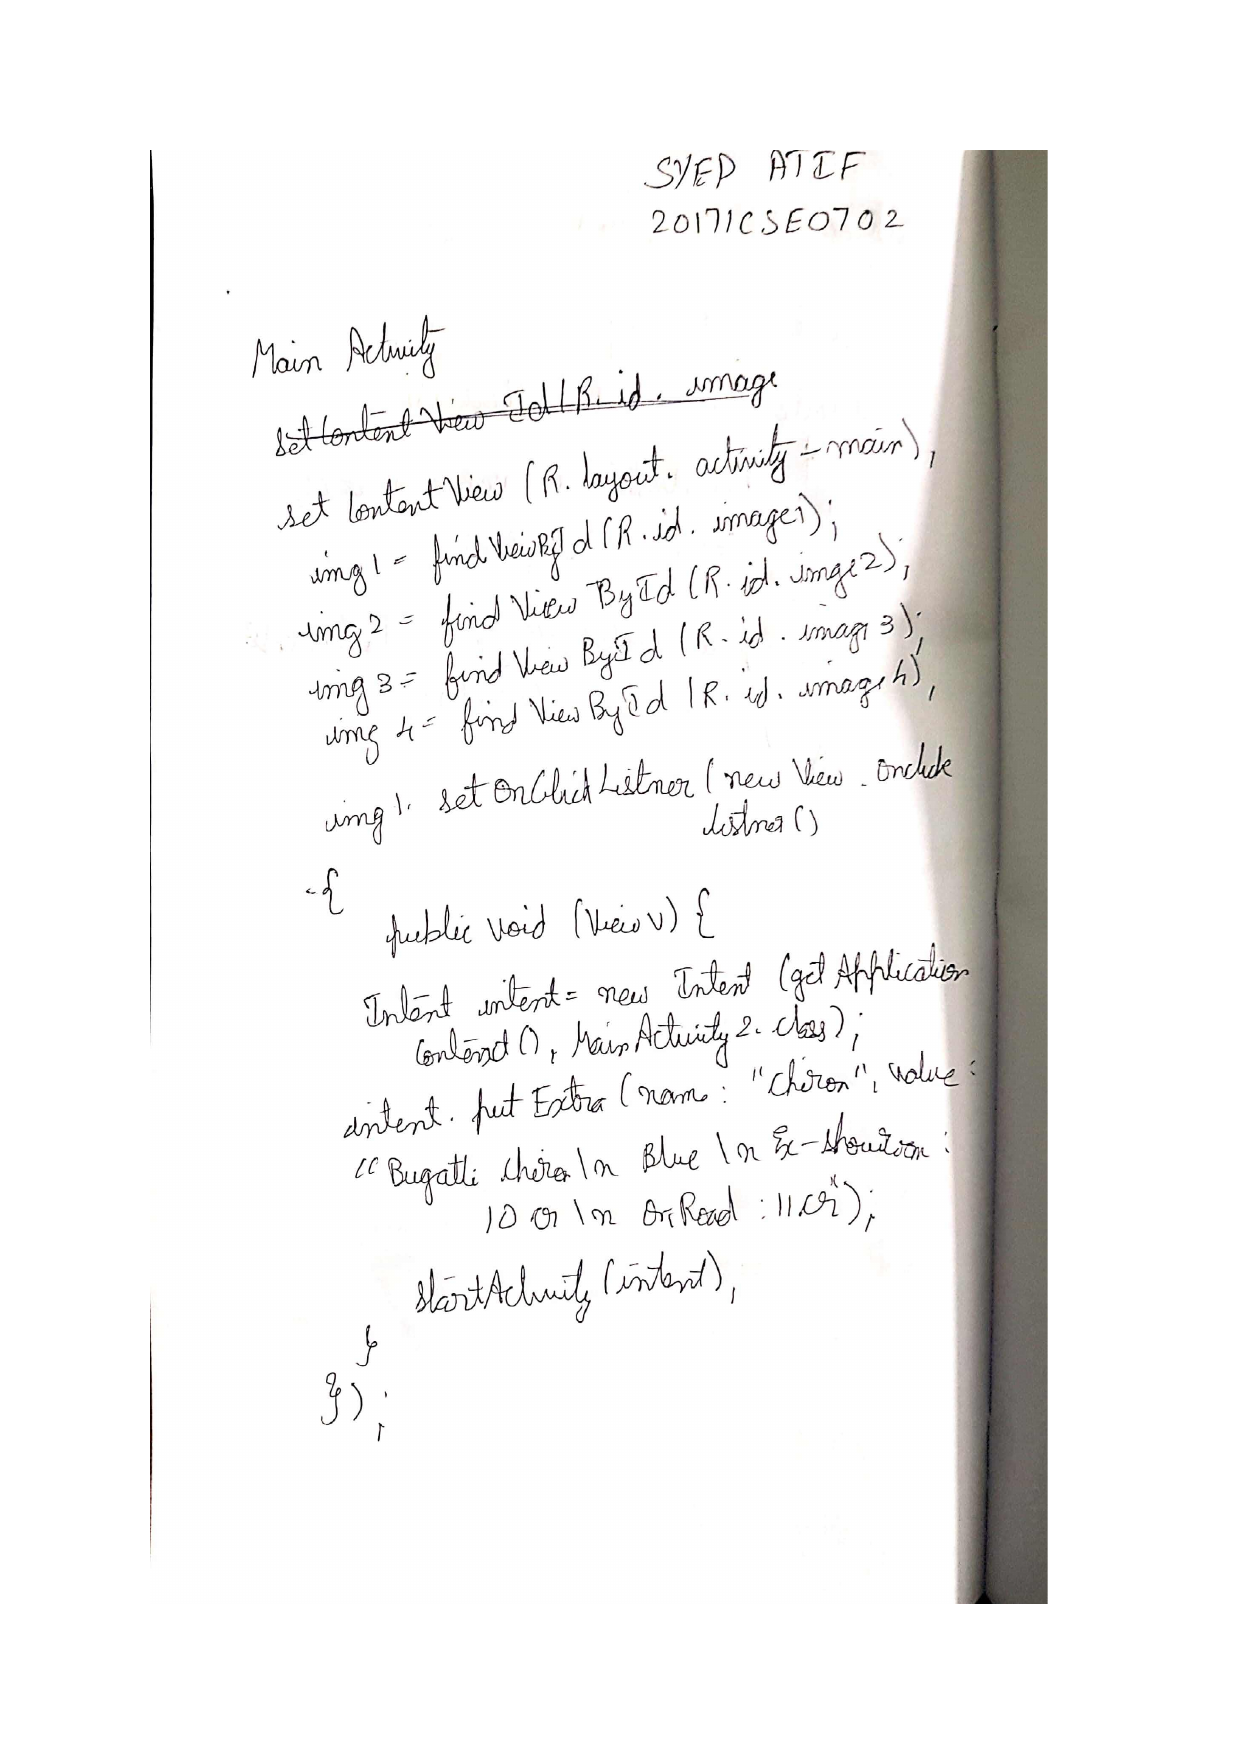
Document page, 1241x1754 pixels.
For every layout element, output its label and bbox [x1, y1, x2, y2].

picture [150, 150, 1048, 1604]
